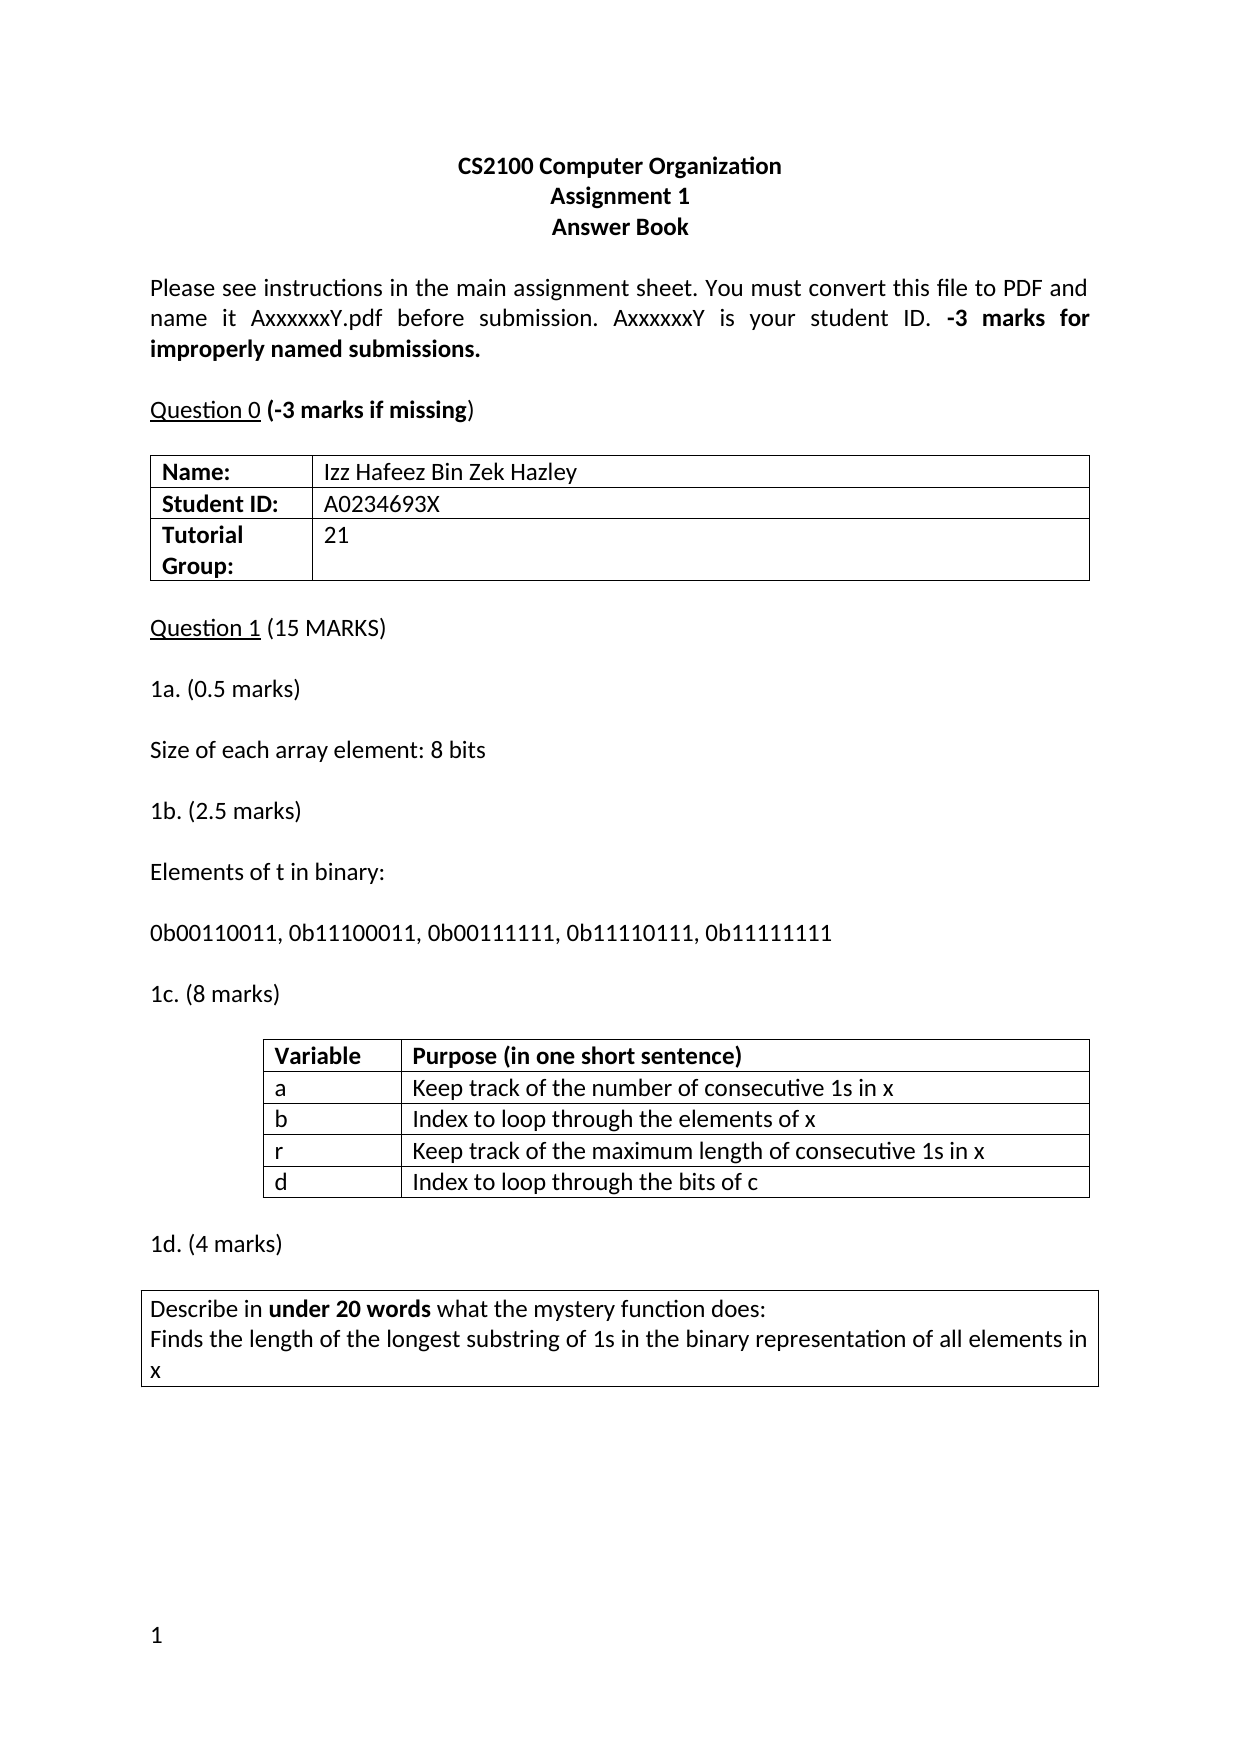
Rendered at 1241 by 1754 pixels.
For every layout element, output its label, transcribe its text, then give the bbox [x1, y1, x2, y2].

text Please see instructions in the main assignment sheet. You must convert this file to PDF and name it AxxxxxxY.pdf before submission. AxxxxxxY is your student ID. -3 marks for improperly named submissions. [150, 272, 1090, 364]
table_cell Student ID: [151, 488, 312, 518]
text Answer Book [150, 211, 1090, 242]
text 1a. (0.5 marks) [150, 673, 1090, 703]
table_cell Index to loop through the elements of x [402, 1104, 1089, 1134]
text 1c. (8 marks) [150, 978, 1090, 1009]
table_header Purpose (in one short sentence) [402, 1040, 1089, 1071]
table_cell b [264, 1104, 401, 1134]
text Assignment 1 [150, 181, 1090, 211]
table_cell 21 [313, 519, 1089, 580]
text Describe in under 20 words what the mystery function does: [142, 1291, 1098, 1320]
text Elements of t in binary: [150, 856, 1090, 887]
table_cell d [264, 1167, 401, 1197]
table_header Name: [151, 456, 312, 487]
table_cell Index to loop through the bits of c [402, 1167, 1089, 1197]
text CS2100 Computer Organization [150, 150, 1090, 181]
table_cell r [264, 1135, 401, 1166]
table_cell a [264, 1072, 401, 1102]
table_cell Tutorial Group: [151, 519, 312, 580]
table_cell A0234693X [313, 488, 1089, 518]
table_header Izz Hafeez Bin Zek Hazley [313, 456, 1089, 487]
text Finds the length of the longest substring of 1s in the binary representation of all elements in x [142, 1320, 1098, 1386]
text 1d. (4 marks) [150, 1229, 1090, 1259]
text Question 1 (15 MARKS) [150, 612, 1090, 642]
text Size of each array element: 8 bits [150, 734, 1090, 764]
text 0b00110011, 0b11100011, 0b00111111, 0b11110111, 0b11111111 [150, 917, 1090, 948]
text Question 0 (-3 marks if missing) [150, 394, 1090, 425]
table_cell Keep track of the maximum length of consecutive 1s in x [402, 1135, 1089, 1166]
table_cell Keep track of the number of consecutive 1s in x [402, 1072, 1089, 1102]
text 1b. (2.5 marks) [150, 795, 1090, 826]
table_header Variable [264, 1040, 401, 1071]
